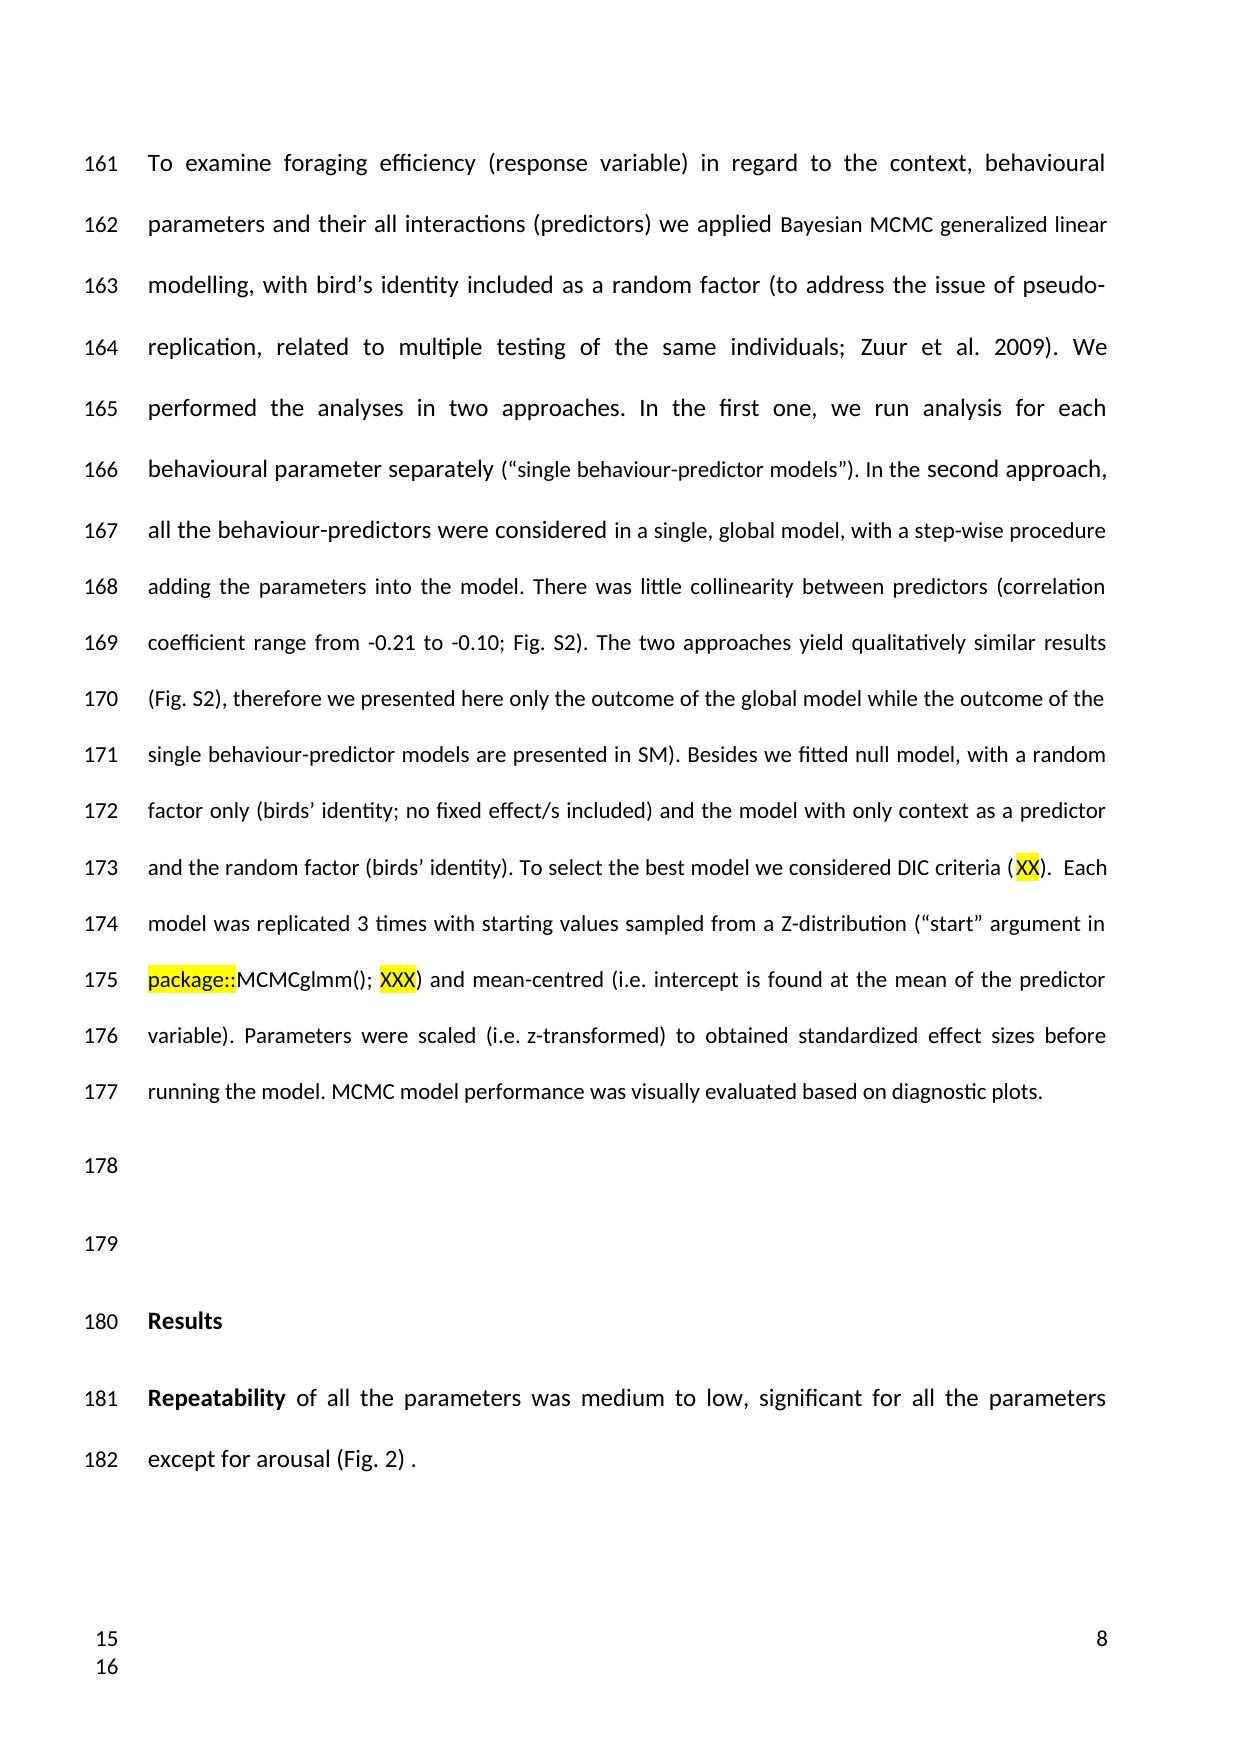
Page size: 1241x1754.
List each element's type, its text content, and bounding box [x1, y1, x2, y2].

text Repeatability of all the parameters was medium to low, significant for all the parameters except for arousal (Fig. 2) . [148, 1383, 1107, 1474]
text Results [148, 1305, 1107, 1335]
text To examine foraging efficiency (response variable) in regard to the context, behavioural parameters and their all interactions (predictors) we applied Bayesian MCMC generalized linear modelling, with bird’s identity included as a random factor (to address the issue of pseudo-replication, related to multiple testing of the same individuals; Zuur et al. 2009). We performed the analyses in two approaches. In the first one, we run analysis for each behavioural parameter separately (“single behaviour-predictor models”). In the second approach, all the behaviour-predictors were considered in a single, global model, with a step-wise procedure adding the parameters into the model. There was little collinearity between predictors (correlation coefficient range from -0.21 to -0.10; Fig. S2). The two approaches yield qualitatively similar results (Fig. S2), therefore we presented here only the outcome of the global model while the outcome of the single behaviour-predictor models are presented in SM). Besides we fitted null model, with a random factor only (birds’ identity; no fixed effect/s included) and the model with only context as a predictor and the random factor (birds’ identity). To select the best model we considered DIC criteria (XX). Each model was replicated 3 times with starting values sampled from a Z-distribution (“start” argument in package::MCMCglmm(); XXX) and mean-centred (i.e. intercept is found at the mean of the predictor variable). Parameters were scaled (i.e. z-transformed) to obtained standardized effect sizes before running the model. MCMC model performance was visually evaluated based on diagnostic plots. [148, 148, 1107, 1105]
